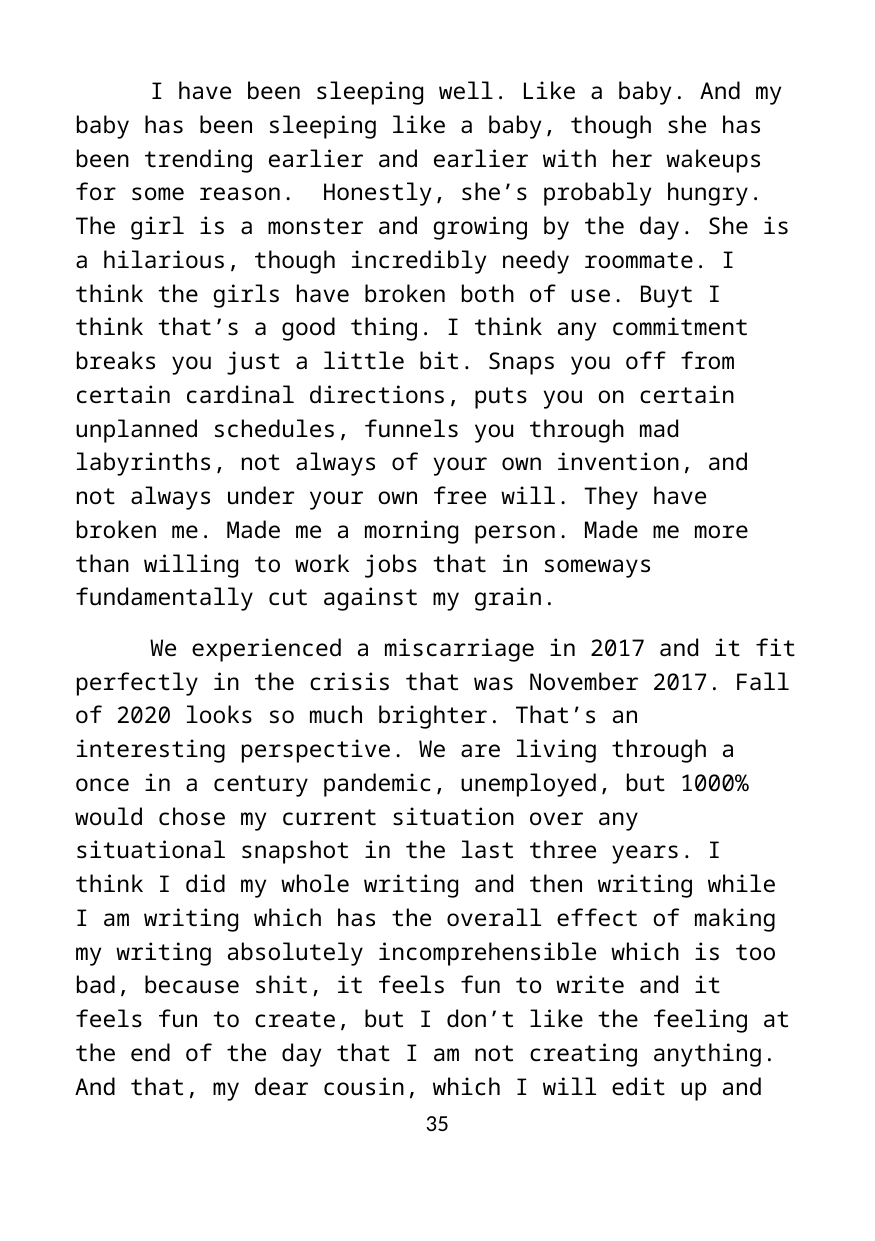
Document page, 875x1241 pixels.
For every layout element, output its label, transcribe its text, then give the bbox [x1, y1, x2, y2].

text I have been sleeping well. Like a baby. And my baby has been sleeping like a baby, though she has been trending earlier and earlier with her wakeups for some reason. Honestly, she’s probably hungry. The girl is a monster and growing by the day. She is a hilarious, though incredibly needy roommate. I think the girls have broken both of use. Buyt I think that’s a good thing. I think any commitment breaks you just a little bit. Snaps you off from certain cardinal directions, puts you on certain unplanned schedules, funnels you through mad labyrinths, not always of your own invention, and not always under your own free will. They have broken me. Made me a morning person. Made me more than willing to work jobs that in someways fundamentally cut against my grain. [75, 75, 799, 612]
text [75, 632, 799, 1102]
